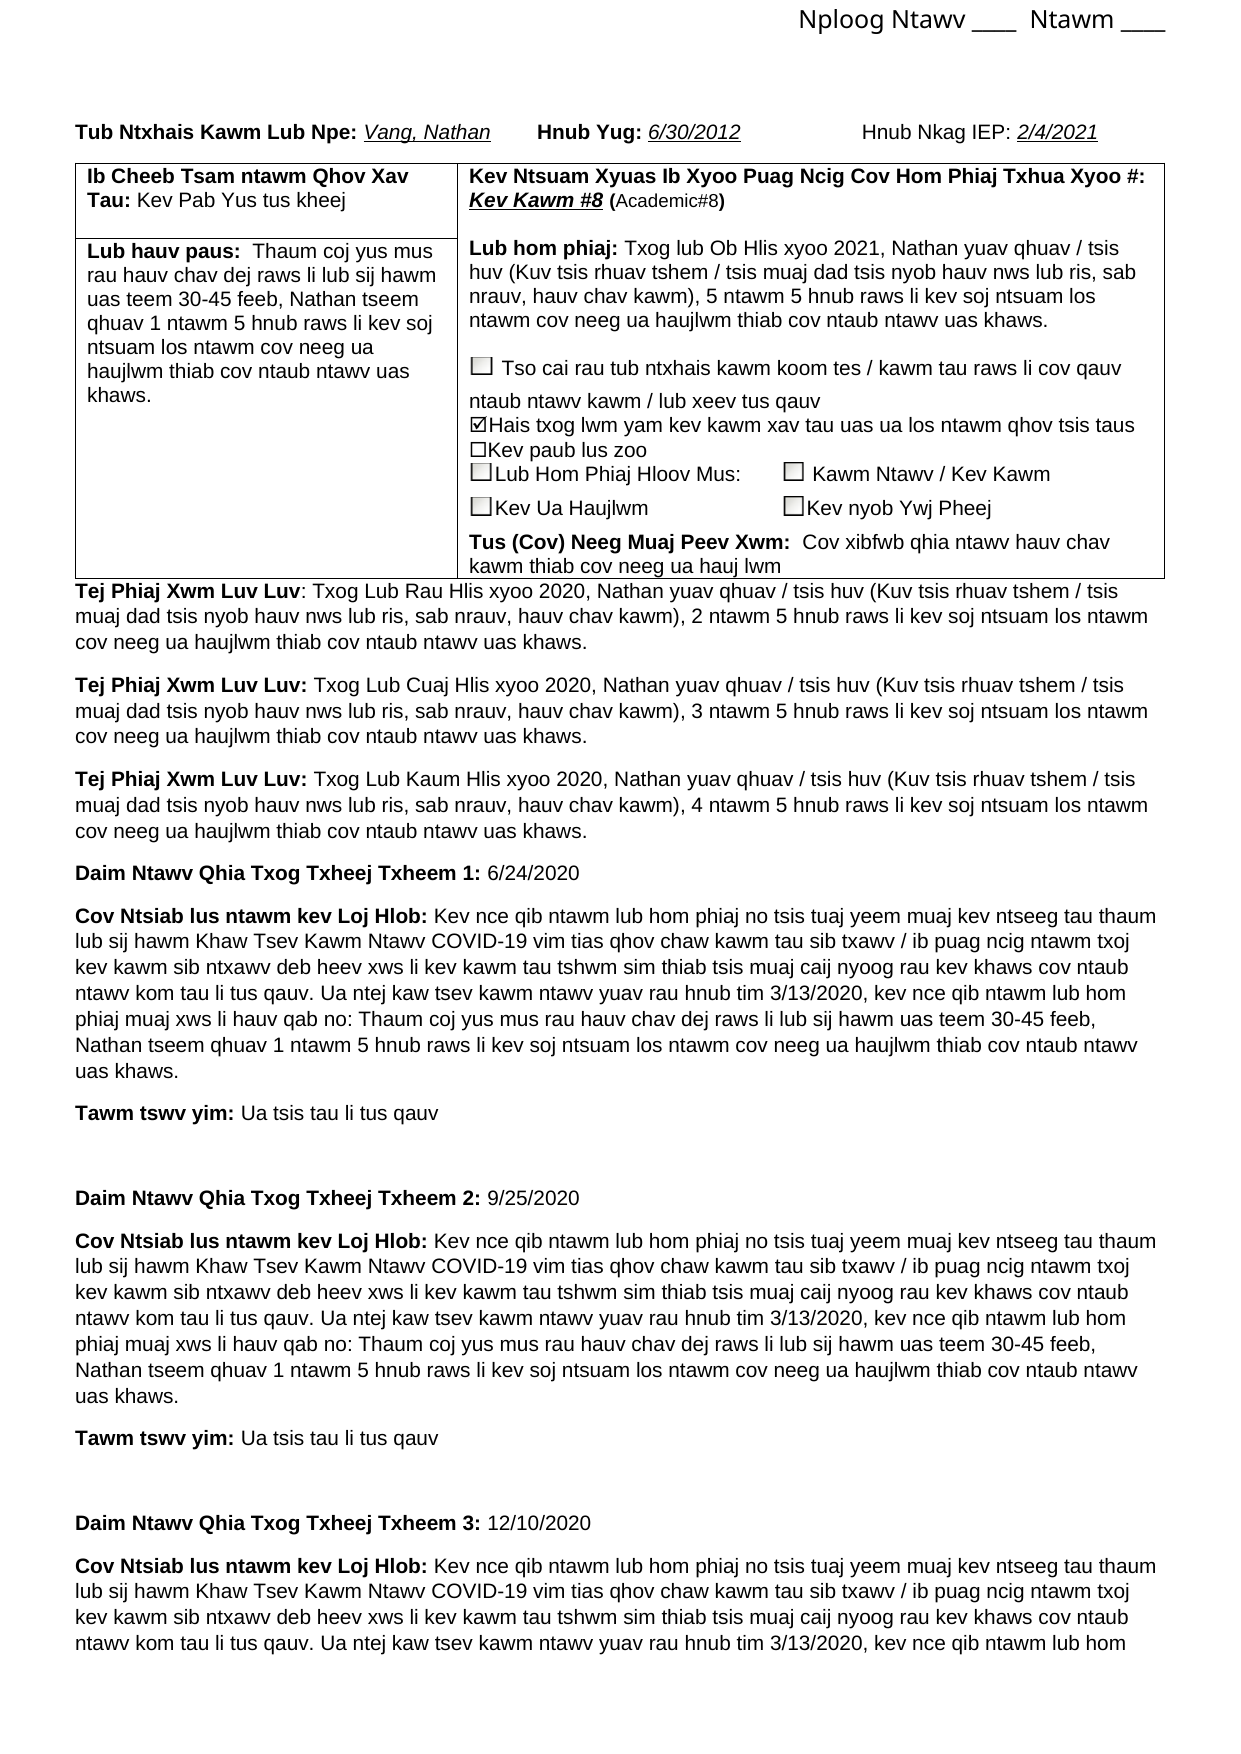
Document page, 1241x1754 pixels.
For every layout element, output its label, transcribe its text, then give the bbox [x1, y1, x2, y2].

picture [468, 497, 495, 516]
picture [781, 462, 807, 481]
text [75, 1553, 1165, 1655]
text Tawm tswv yim: Ua tsis tau li tus qauv [75, 1426, 1165, 1450]
table_cell Lub hauv paus: Thaum coj yus mus rau hauv chav dej raws li lub sij hawm uas teem 30-45 feeb, Nathan tseem qhuav 1 ntawm 5 hnub raws li kev soj ntsuam los ntawm cov neeg ua haujlwm thiab cov ntaub ntawv uas khaws. [76, 239, 457, 577]
text Tej Phiaj Xwm Luv Luv: Txog Lub Rau Hlis xyoo 2020, Nathan yuav qhuav / tsis huv (Kuv tsis rhuav tshem / tsis muaj dad tsis nyob hauv nws lub ris, sab nrauv, hauv chav kawm), 2 ntawm 5 hnub raws li kev soj ntsuam los ntawm cov neeg ua haujlwm thiab cov ntaub ntawv uas khaws. [75, 579, 1165, 654]
picture [468, 463, 495, 481]
text Daim Ntawv Qhia Txog Txheej Txheem 1: 6/24/2020 [75, 861, 1165, 885]
text Daim Ntawv Qhia Txog Txheej Txheem 2: 9/25/2020 [75, 1186, 1165, 1210]
picture [781, 496, 807, 516]
picture [468, 357, 495, 375]
text Tawm tswv yim: Ua tsis tau li tus qauv [75, 1101, 1165, 1125]
text Tej Phiaj Xwm Luv Luv: Txog Lub Kaum Hlis xyoo 2020, Nathan yuav qhuav / tsis huv (Kuv tsis rhuav tshem / tsis muaj dad tsis nyob hauv nws lub ris, sab nrauv, hauv chav kawm), 4 ntawm 5 hnub raws li kev soj ntsuam los ntawm cov neeg ua haujlwm thiab cov ntaub ntawv uas khaws. [75, 767, 1165, 842]
table_header Kev Ntsuam Xyuas Ib Xyoo Puag Ncig Cov Hom Phiaj Txhua Xyoo #: Kev Kawm #8 (Academic#8) Lub hom phiaj: Txog lub Ob Hlis xyoo 2021, Nathan yuav qhuav / tsis huv (Kuv tsis rhuav tshem / tsis muaj dad tsis nyob hauv nws lub ris, sab nrauv, hauv chav kawm), 5 ntawm 5 hnub raws li kev soj ntsuam los ntawm cov neeg ua haujlwm thiab cov ntaub ntawv uas khaws. Tso cai rau tub ntxhais kawm koom tes / kawm tau raws li cov qauv ntaub ntawv kawm / lub xeev tus qauv Hais txog lwm yam kev kawm xav tau uas ua los ntawm qhov tsis taus Kev paub lus zoo Lub Hom Phiaj Hloov Mus: Kawm Ntawv / Kev Kawm Kev Ua Haujlwm Kev nyob Ywj Pheej Tus (Cov) Neeg Muaj Peev Xwm: Cov xibfwb qhia ntawv hauv chav kawm thiab cov neeg ua hauj lwm [458, 164, 1164, 577]
text Tej Phiaj Xwm Luv Luv: Txog Lub Cuaj Hlis xyoo 2020, Nathan yuav qhuav / tsis huv (Kuv tsis rhuav tshem / tsis muaj dad tsis nyob hauv nws lub ris, sab nrauv, hauv chav kawm), 3 ntawm 5 hnub raws li kev soj ntsuam los ntawm cov neeg ua haujlwm thiab cov ntaub ntawv uas khaws. [75, 673, 1165, 748]
table_header Ib Cheeb Tsam ntawm Qhov Xav Tau: Kev Pab Yus tus kheej [76, 164, 457, 238]
text Tub Ntxhais Kawm Lub Npe: Vang, Nathan Hnub Yug: 6/30/2012 Hnub Nkag IEP: 2/4/2021 [75, 120, 1165, 144]
text Daim Ntawv Qhia Txog Txheej Txheem 3: 12/10/2020 [75, 1511, 1165, 1535]
